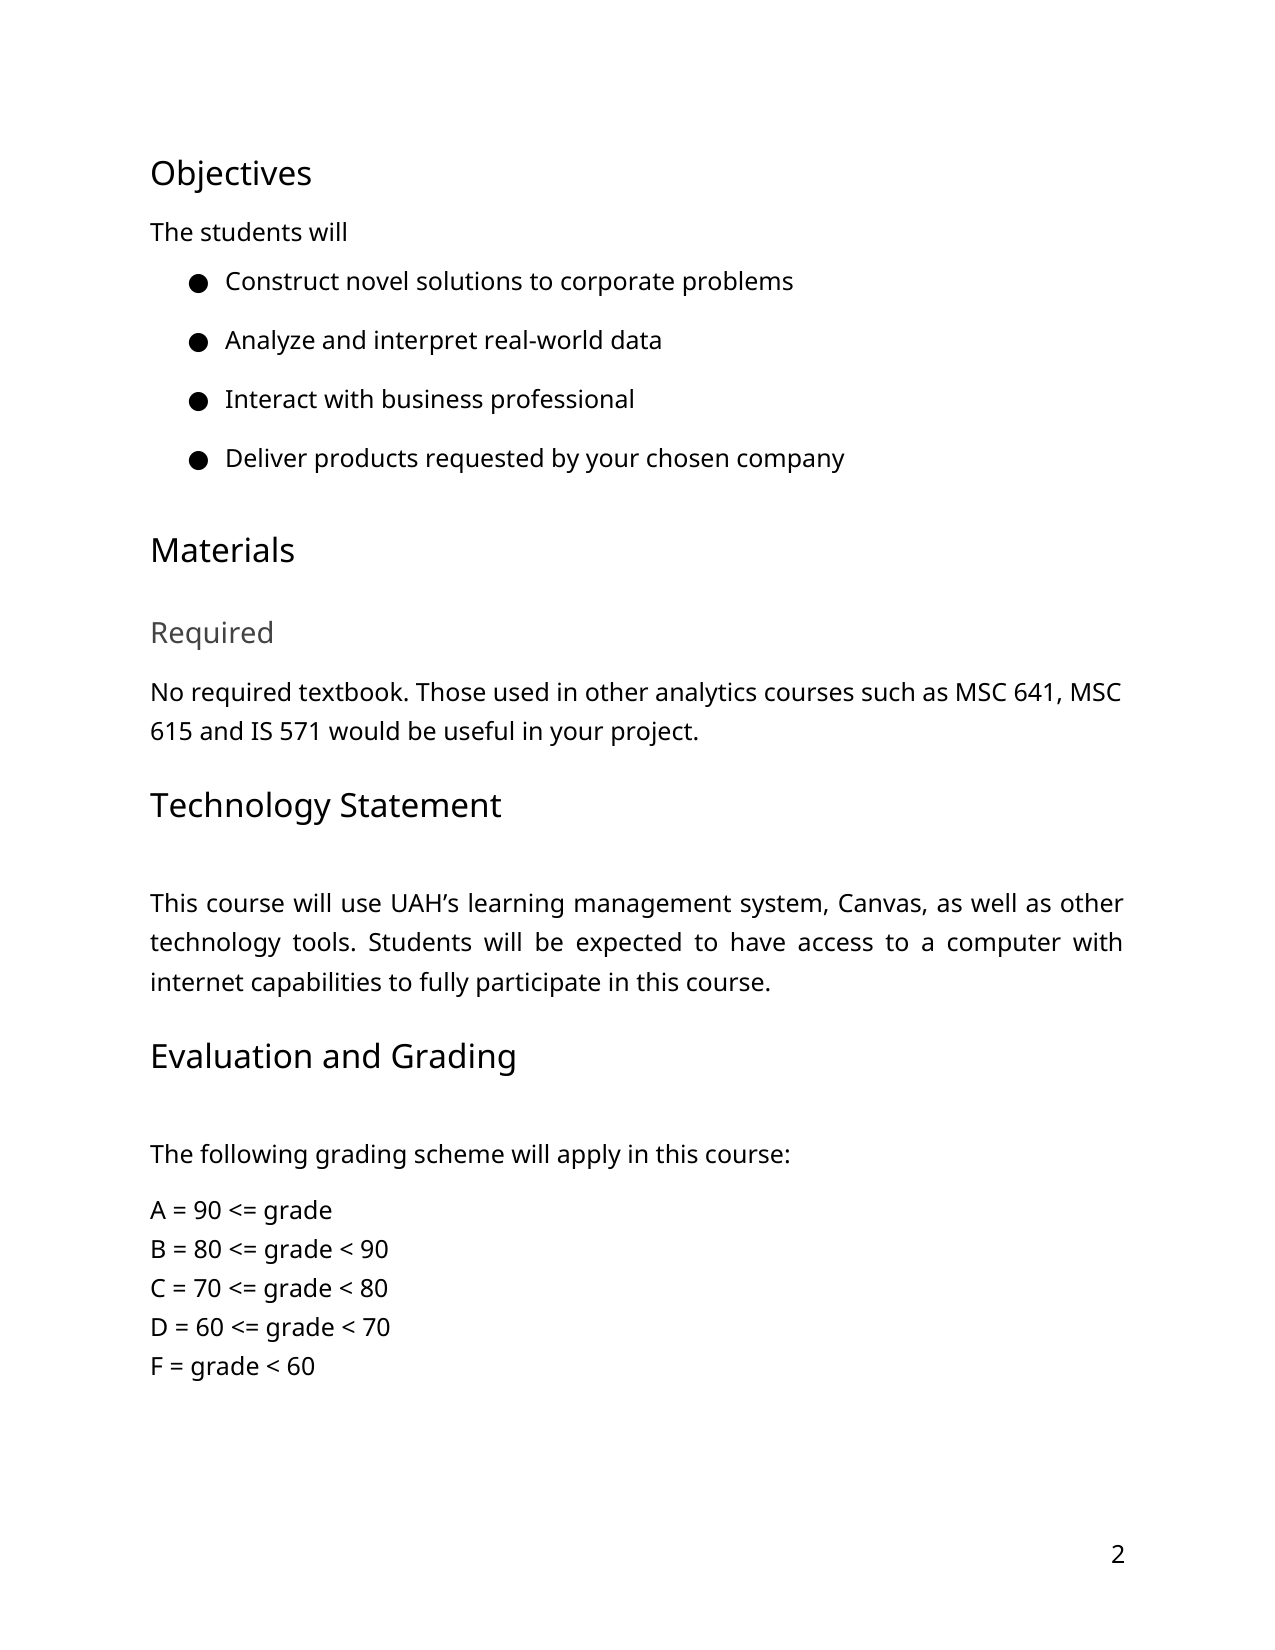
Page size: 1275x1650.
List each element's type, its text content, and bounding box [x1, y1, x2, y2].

text The students will [150, 215, 1125, 249]
list Construct novel solutions to corporate problems [187, 254, 1125, 305]
subtitle Materials [150, 527, 1125, 572]
subtitle Technology Statement [150, 782, 1125, 827]
list Interact with business professional [187, 372, 1125, 423]
list Analyze and interpret real-world data [187, 313, 1125, 364]
subtitle Evaluation and Grading [150, 1033, 1125, 1078]
text The following grading scheme will apply in this course: [150, 1136, 1125, 1171]
text This course will use UAH’s learning management system, Canvas, as well as other technology tools. Students will be expected to have access to a computer with internet capabilities to fully participate in this course. [150, 886, 1125, 998]
text No required textbook. Those used in other analytics courses such as MSC 641, MSC 615 and IS 571 would be useful in your project. [150, 674, 1125, 748]
text A = 90 <= grade B = 80 <= grade < 90 C = 70 <= grade < 80 D = 60 <= grade < 70 F = grade < 60 [150, 1192, 1125, 1383]
subtitle Required [150, 612, 1125, 652]
list Deliver products requested by your chosen company [187, 430, 1125, 482]
subtitle Objectives [150, 150, 1125, 195]
